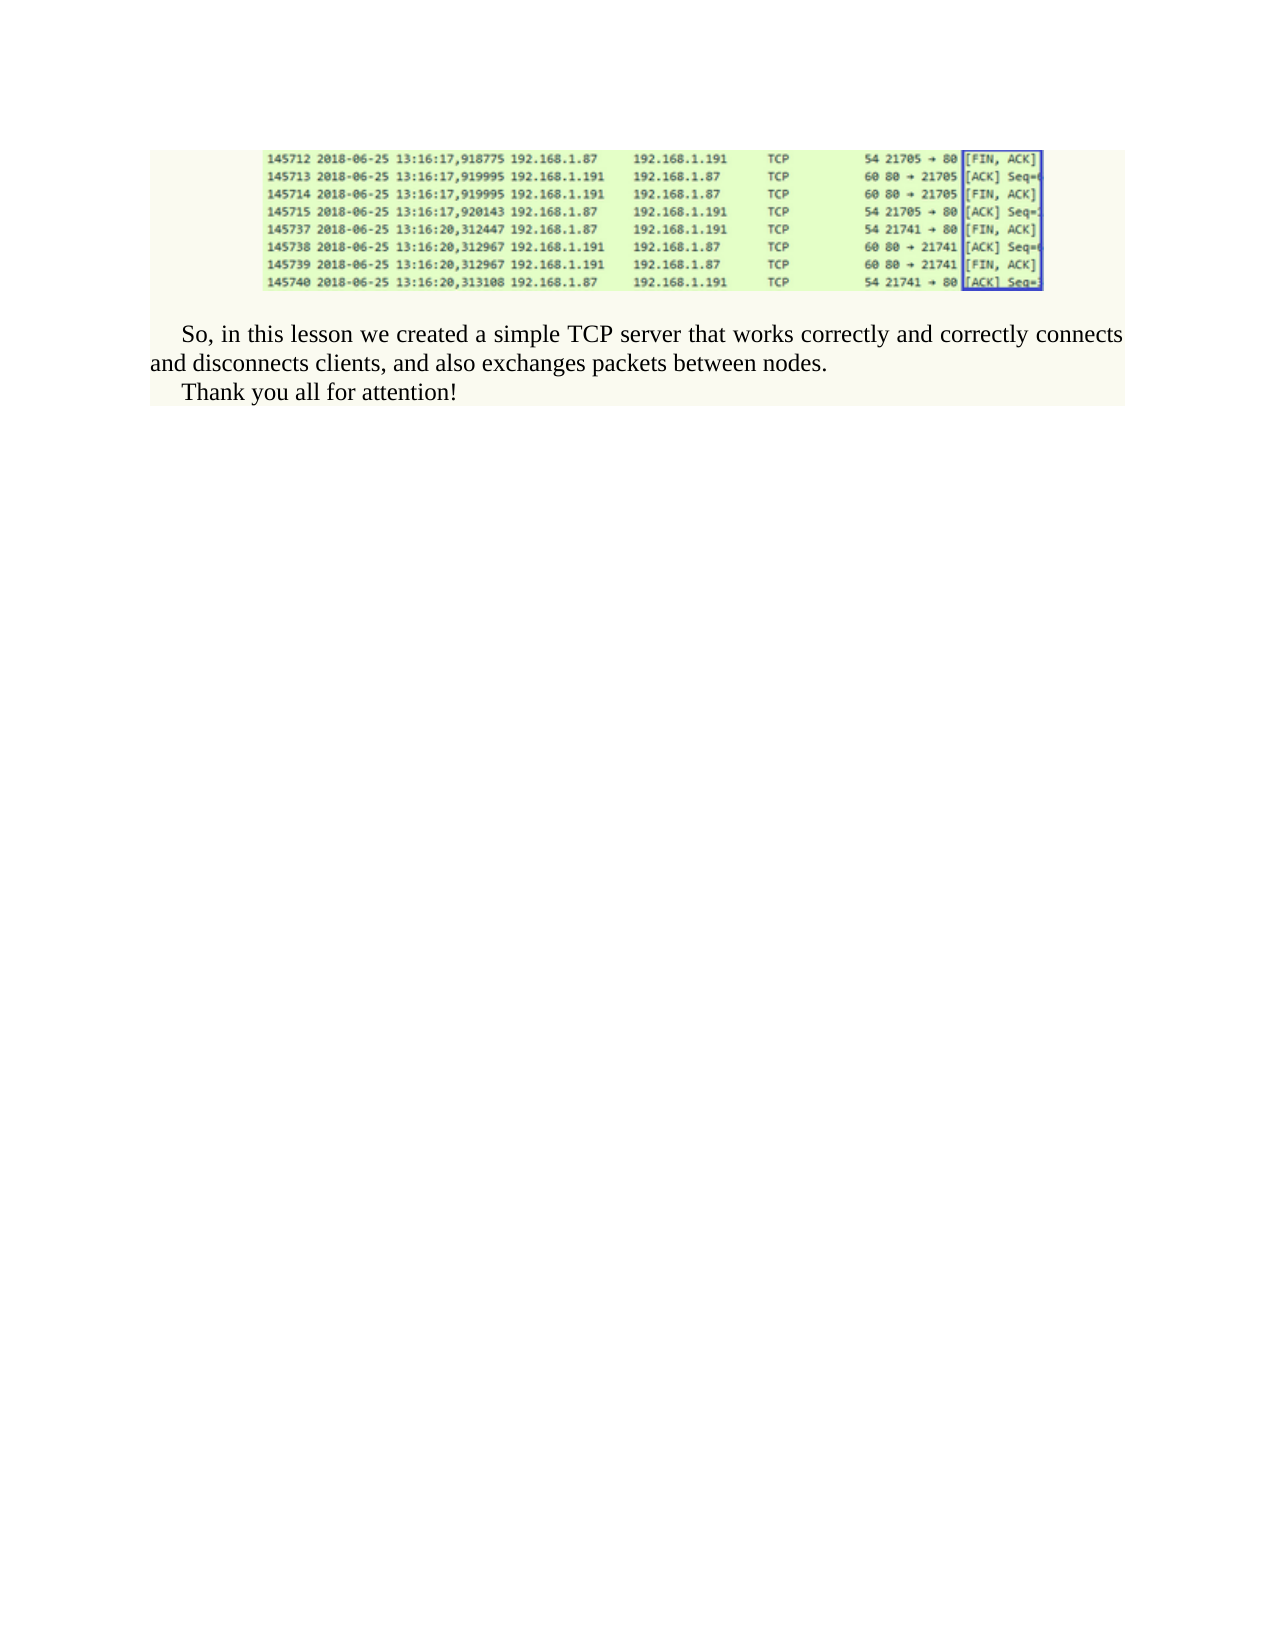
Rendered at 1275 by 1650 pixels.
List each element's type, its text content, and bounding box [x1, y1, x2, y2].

picture [262, 150, 1044, 291]
text So, in this lesson we created a simple TCP server that works correctly and correctly connects and disconnects clients, and also exchanges packets between nodes. [150, 319, 1125, 377]
text Thank you all for attention! [150, 377, 1125, 406]
